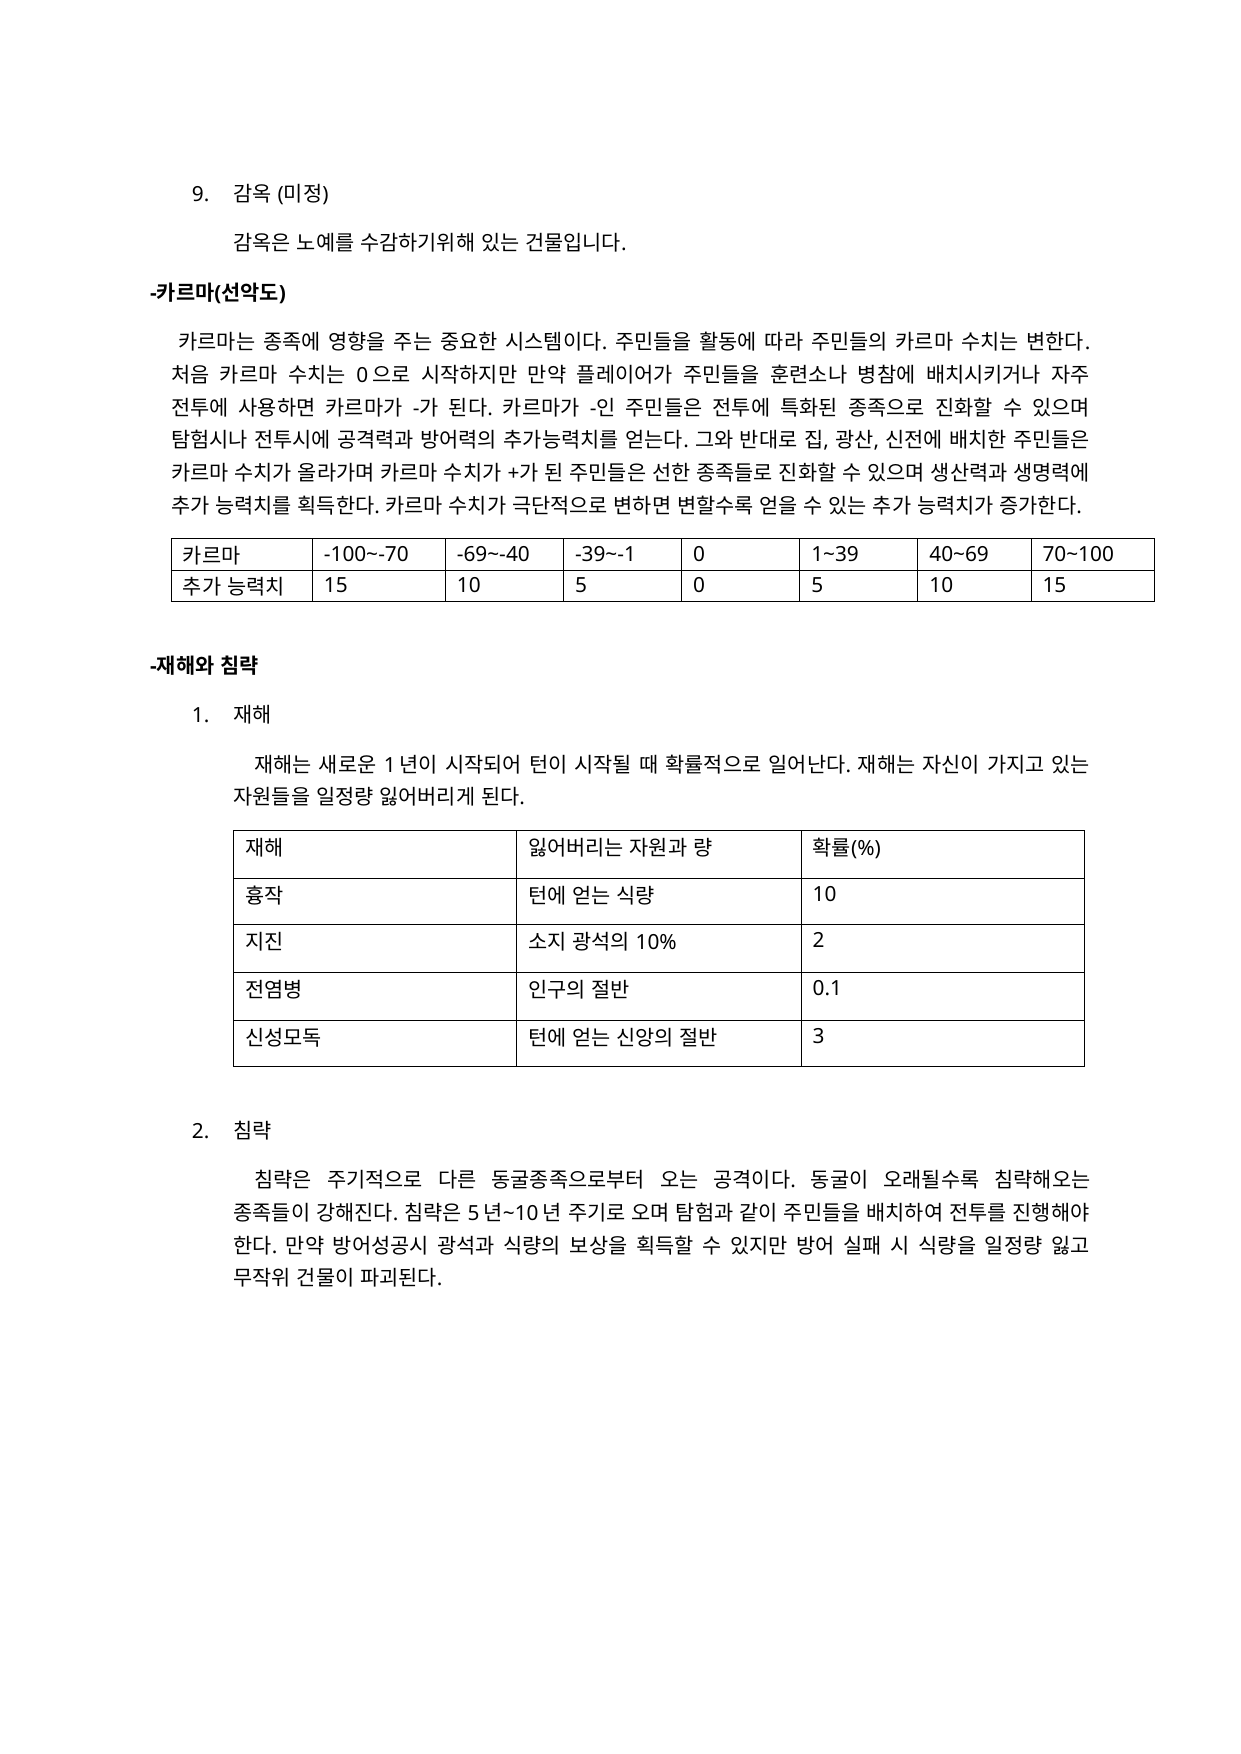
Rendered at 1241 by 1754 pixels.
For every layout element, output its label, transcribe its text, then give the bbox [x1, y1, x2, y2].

table_cell 0.1 [802, 973, 1084, 1020]
table_cell 턴에 얻는 식량 [517, 879, 801, 924]
table_header -100~-70 [313, 539, 445, 569]
table_cell 지진 [234, 925, 516, 972]
table_header 0 [682, 539, 799, 569]
table_header 재해 [234, 831, 516, 878]
table_cell 인구의 절반 [517, 973, 801, 1020]
table_cell 흉작 [234, 879, 516, 924]
text -카르마(선악도) [150, 276, 1090, 306]
table_cell 10 [446, 571, 563, 601]
list 감옥 (미정) [192, 177, 1090, 207]
table_cell 15 [1032, 571, 1154, 601]
table_header -39~-1 [564, 539, 681, 569]
table_header 카르마 [172, 539, 312, 569]
table_header 확률(%) [802, 831, 1084, 878]
table_cell 5 [800, 571, 917, 601]
list 침략 [192, 1114, 1090, 1144]
table_cell 3 [802, 1021, 1084, 1066]
table_cell 2 [802, 925, 1084, 972]
table_cell 소지 광석의 10% [517, 925, 801, 972]
table_cell 10 [918, 571, 1031, 601]
table_cell 턴에 얻는 신앙의 절반 [517, 1021, 801, 1066]
list 재해 [192, 698, 1090, 729]
table_header 40~69 [918, 539, 1031, 569]
table_header 1~39 [800, 539, 917, 569]
table_header 70~100 [1032, 539, 1154, 569]
table_cell 0 [682, 571, 799, 601]
table_cell 추가 능력치 [172, 571, 312, 601]
table_cell 전염병 [234, 973, 516, 1020]
table_cell 10 [802, 879, 1084, 924]
list 침략은 주기적으로 다른 동굴종족으로부터 오는 공격이다. 동굴이 오래될수록 침략해오는 종족들이 강해진다. 침략은 5년~10년 주기로 오며 탐험과 같이 주민들을 배치하여 전투를 진행해야 한다. 만약 방어성공시 광석과 식량의 보상을 획득할 수 있지만 방어 실패 시 식량을 일정량 잃고 무작위 건물이 파괴된다. [233, 1163, 1090, 1292]
list 재해는 새로운 1년이 시작되어 턴이 시작될 때 확률적으로 일어난다. 재해는 자신이 가지고 있는 자원들을 일정량 잃어버리게 된다. [233, 748, 1090, 811]
text 카르마는 종족에 영향을 주는 중요한 시스템이다. 주민들을 활동에 따라 주민들의 카르마 수치는 변한다. 처음 카르마 수치는 0으로 시작하지만 만약 플레이어가 주민들을 훈련소나 병참에 배치시키거나 자주 전투에 사용하면 카르마가 -가 된다. 카르마가 -인 주민들은 전투에 특화된 종족으로 진화할 수 있으며 탐험시나 전투시에 공격력과 방어력의 추가능력치를 얻는다. 그와 반대로 집, 광산, 신전에 배치한 주민들은 카르마 수치가 올라가며 카르마 수치가 +가 된 주민들은 선한 종족들로 진화할 수 있으며 생산력과 생명력에 추가 능력치를 획득한다. 카르마 수치가 극단적으로 변하면 변할수록 얻을 수 있는 추가 능력치가 증가한다. [171, 325, 1090, 519]
table_header -69~-40 [446, 539, 563, 569]
table_cell 15 [313, 571, 445, 601]
table_cell 5 [564, 571, 681, 601]
table_header 잃어버리는 자원과 량 [517, 831, 801, 878]
table_cell 신성모독 [234, 1021, 516, 1066]
list 감옥은 노예를 수감하기위해 있는 건물입니다. [233, 227, 1090, 257]
text -재해와 침략 [150, 649, 1090, 679]
